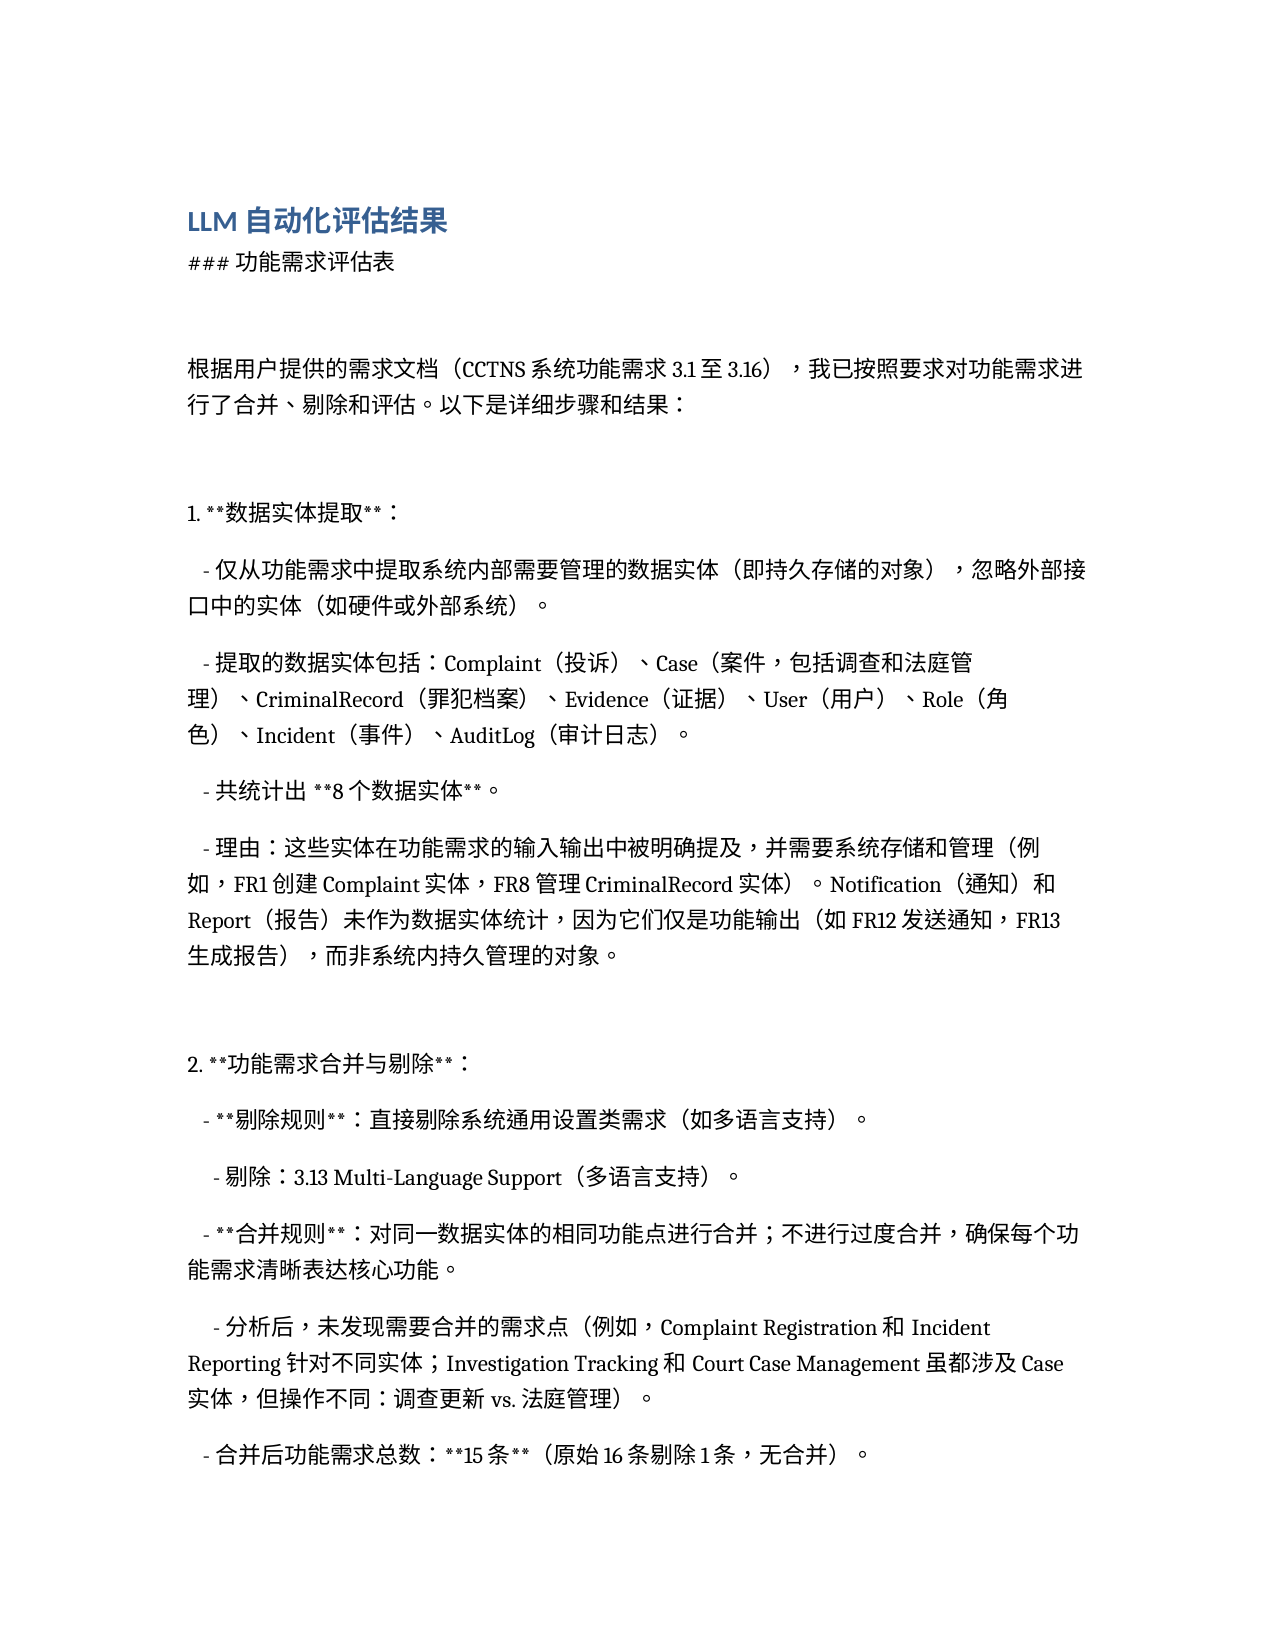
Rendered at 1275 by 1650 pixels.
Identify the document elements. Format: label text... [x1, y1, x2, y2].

text - 理由：这些实体在功能需求的输入输出中被明确提及，并需要系统存储和管理（例如，FR1 创建Complaint实体，FR8 管理CriminalRecord实体）。Notification（通知）和Report（报告）未作为数据实体统计，因为它们仅是功能输出（如FR12发送通知，FR13生成报告），而非系统内持久管理的对象。 [187, 832, 1087, 971]
text - 仅从功能需求中提取系统内部需要管理的数据实体（即持久存储的对象），忽略外部接口中的实体（如硬件或外部系统）。 [187, 554, 1087, 621]
text 根据用户提供的需求文档（CCTNS系统功能需求3.1至3.16），我已按照要求对功能需求进行了合并、剔除和评估。以下是详细步骤和结果： [187, 353, 1087, 421]
text - 剔除：3.13 Multi-Language Support（多语言支持）。 [187, 1161, 1087, 1192]
text - 提取的数据实体包括：Complaint（投诉）、Case（案件，包括调查和法庭管理）、CriminalRecord（罪犯档案）、Evidence（证据）、User（用户）、Role（角色）、Incident（事件）、AuditLog（审计日志）。 [187, 647, 1087, 750]
subtitle LLM 自动化评估结果 [187, 200, 1087, 240]
text - 分析后，未发现需要合并的需求点（例如，Complaint Registration 和 Incident Reporting 针对不同实体；Investigation Tracking 和 Court Case Management 虽都涉及Case实体，但操作不同：调查更新 vs. 法庭管理）。 [187, 1311, 1087, 1414]
text ### 功能需求评估表 [187, 246, 1087, 277]
text - **合并规则**：对同一数据实体的相同功能点进行合并；不进行过度合并，确保每个功能需求清晰表达核心功能。 [187, 1218, 1087, 1285]
text 2. **功能需求合并与剔除**： [187, 1048, 1087, 1079]
text - 共统计出 **8个数据实体**。 [187, 775, 1087, 807]
text - 合并后功能需求总数：**15条**（原始16条剔除1条，无合并）。 [187, 1439, 1087, 1471]
text 1. **数据实体提取**： [187, 497, 1087, 528]
text - **剔除规则**：直接剔除系统通用设置类需求（如多语言支持）。 [187, 1104, 1087, 1136]
